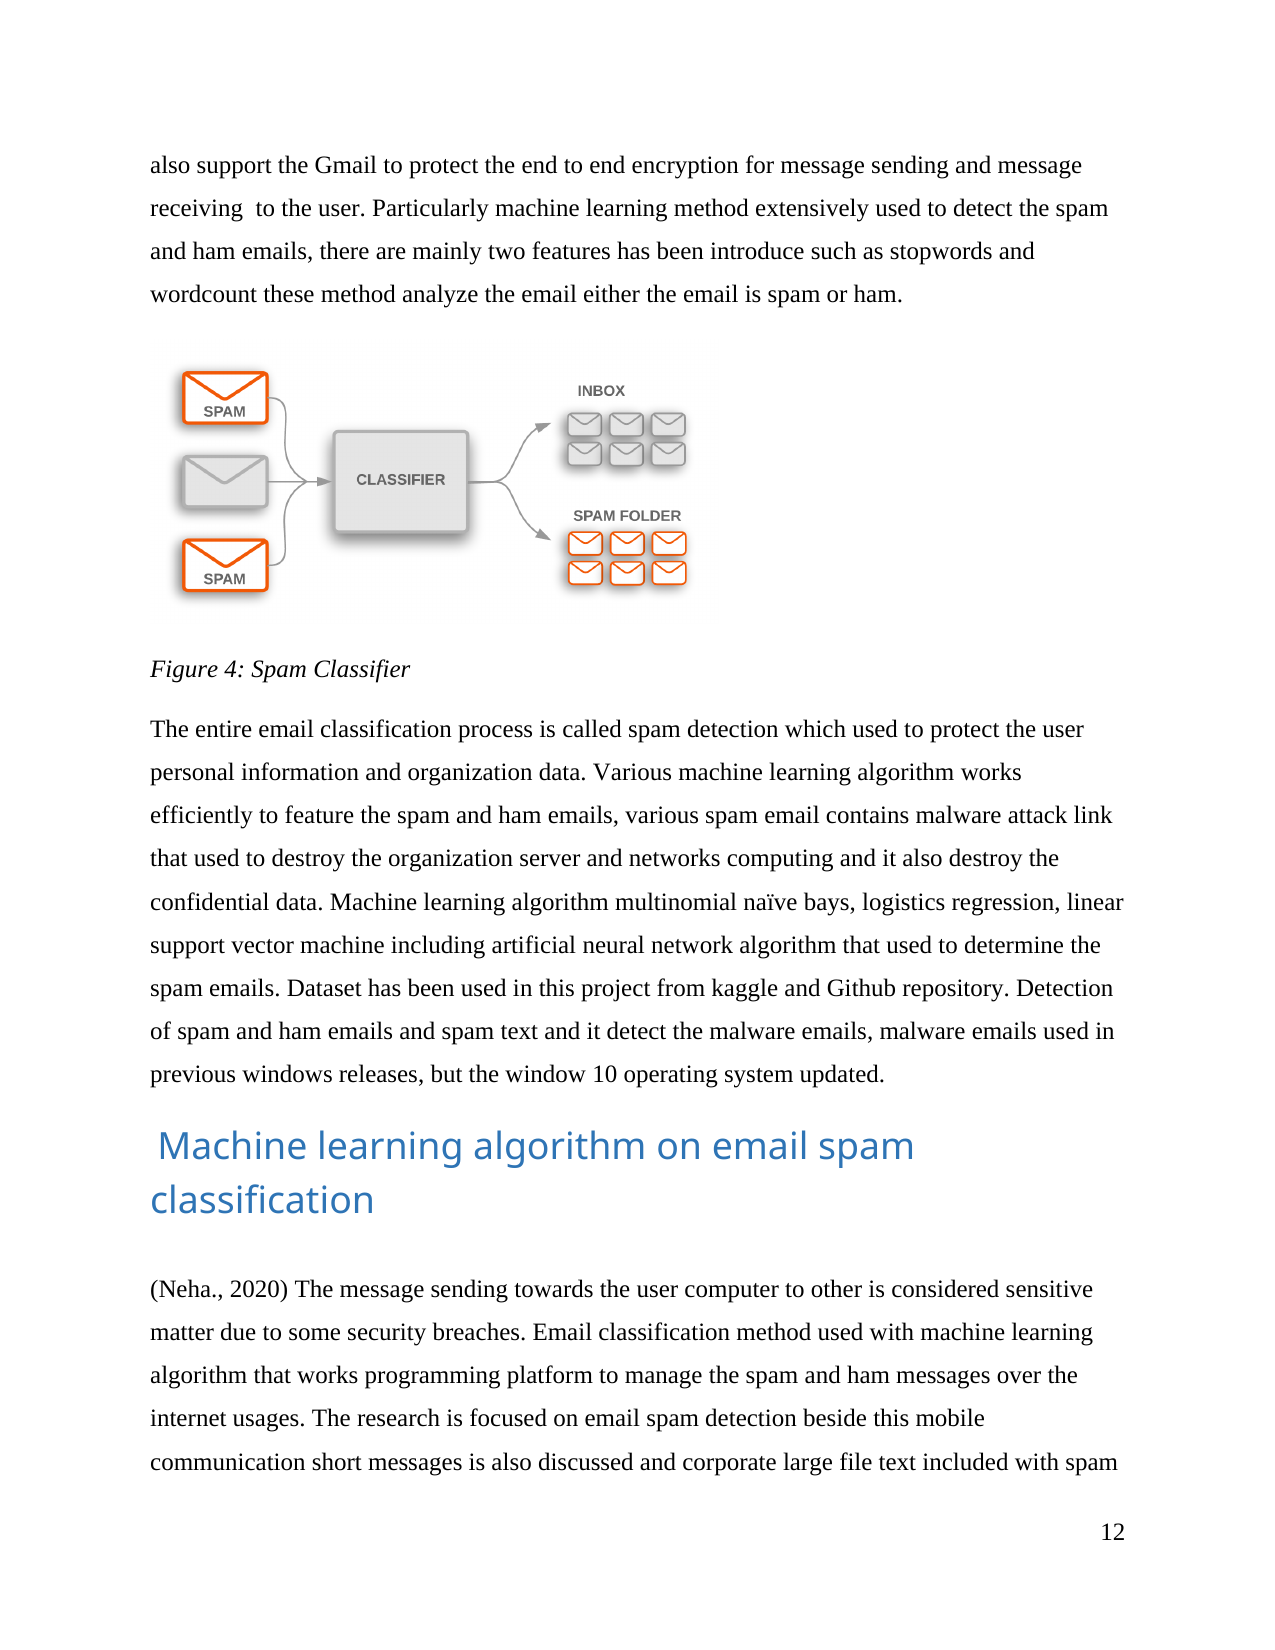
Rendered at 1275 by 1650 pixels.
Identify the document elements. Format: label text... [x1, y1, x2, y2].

picture [150, 339, 719, 624]
subtitle Machine learning algorithm on email spam classification [150, 1119, 1125, 1224]
text Figure 4: Spam Classifier [150, 654, 1125, 683]
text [150, 150, 1125, 308]
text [150, 1274, 1125, 1475]
text The entire email classification process is called spam detection which used to protect the user personal information and organization data. Various machine learning algorithm works efficiently to feature the spam and ham emails, various spam email contains malware attack link that used to destroy the organization server and networks computing and it also destroy the confidential data. Machine learning algorithm multinomial naïve bays, logistics regression, linear support vector machine including artificial neural network algorithm that used to determine the spam emails. Dataset has been used in this project from kaggle and Github repository. Detection of spam and ham emails and spam text and it detect the malware emails, malware emails used in previous windows releases, but the window 10 operating system updated. [150, 714, 1125, 1088]
